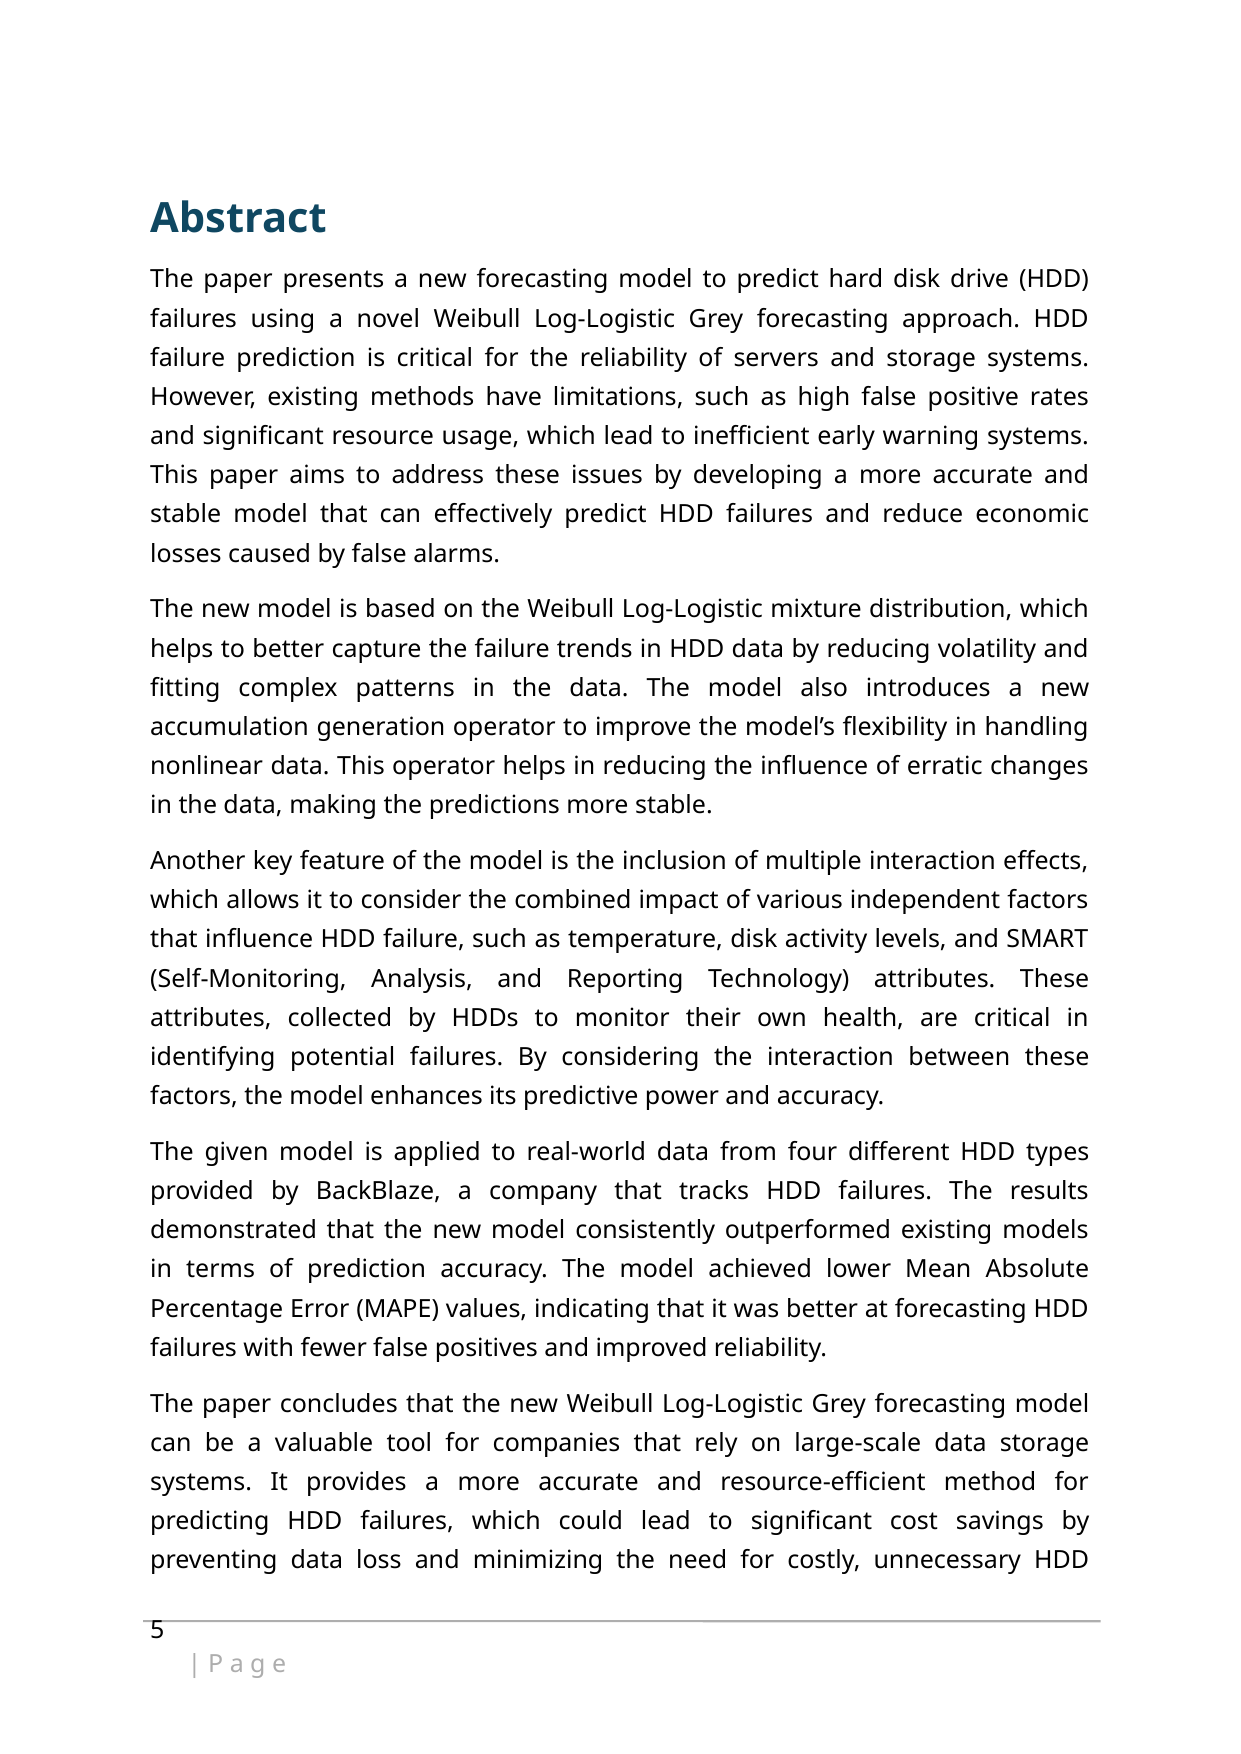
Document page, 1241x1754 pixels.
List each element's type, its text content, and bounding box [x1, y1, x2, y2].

text The new model is based on the Weibull Log-Logistic mixture distribution, which helps to better capture the failure trends in HDD data by reducing volatility and fitting complex patterns in the data. The model also introduces a new accumulation generation operator to improve the model’s flexibility in handling nonlinear data. This operator helps in reducing the influence of erratic changes in the data, making the predictions more stable. [150, 591, 1090, 821]
text Another key feature of the model is the inclusion of multiple interaction effects, which allows it to consider the combined impact of various independent factors that influence HDD failure, such as temperature, disk activity levels, and SMART (Self-Monitoring, Analysis, and Reporting Technology) attributes. These attributes, collected by HDDs to monitor their own health, are critical in identifying potential failures. By considering the interaction between these factors, the model enhances its predictive power and accuracy. [150, 843, 1090, 1112]
text The paper presents a new forecasting model to predict hard disk drive (HDD) failures using a novel Weibull Log-Logistic Grey forecasting approach. HDD failure prediction is critical for the reliability of servers and storage systems. However, existing methods have limitations, such as high false positive rates and significant resource usage, which lead to inefficient early warning systems. This paper aims to address these issues by developing a more accurate and stable model that can effectively predict HDD failures and reduce economic losses caused by false alarms. [150, 261, 1090, 569]
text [150, 1385, 1090, 1576]
text The given model is applied to real-world data from four different HDD types provided by BackBlaze, a company that tracks HDD failures. The results demonstrated that the new model consistently outperformed existing models in terms of prediction accuracy. The model achieved lower Mean Absolute Percentage Error (MAPE) values, indicating that it was better at forecasting HDD failures with fewer false positives and improved reliability. [150, 1133, 1090, 1363]
subtitle Abstract [150, 187, 1090, 244]
